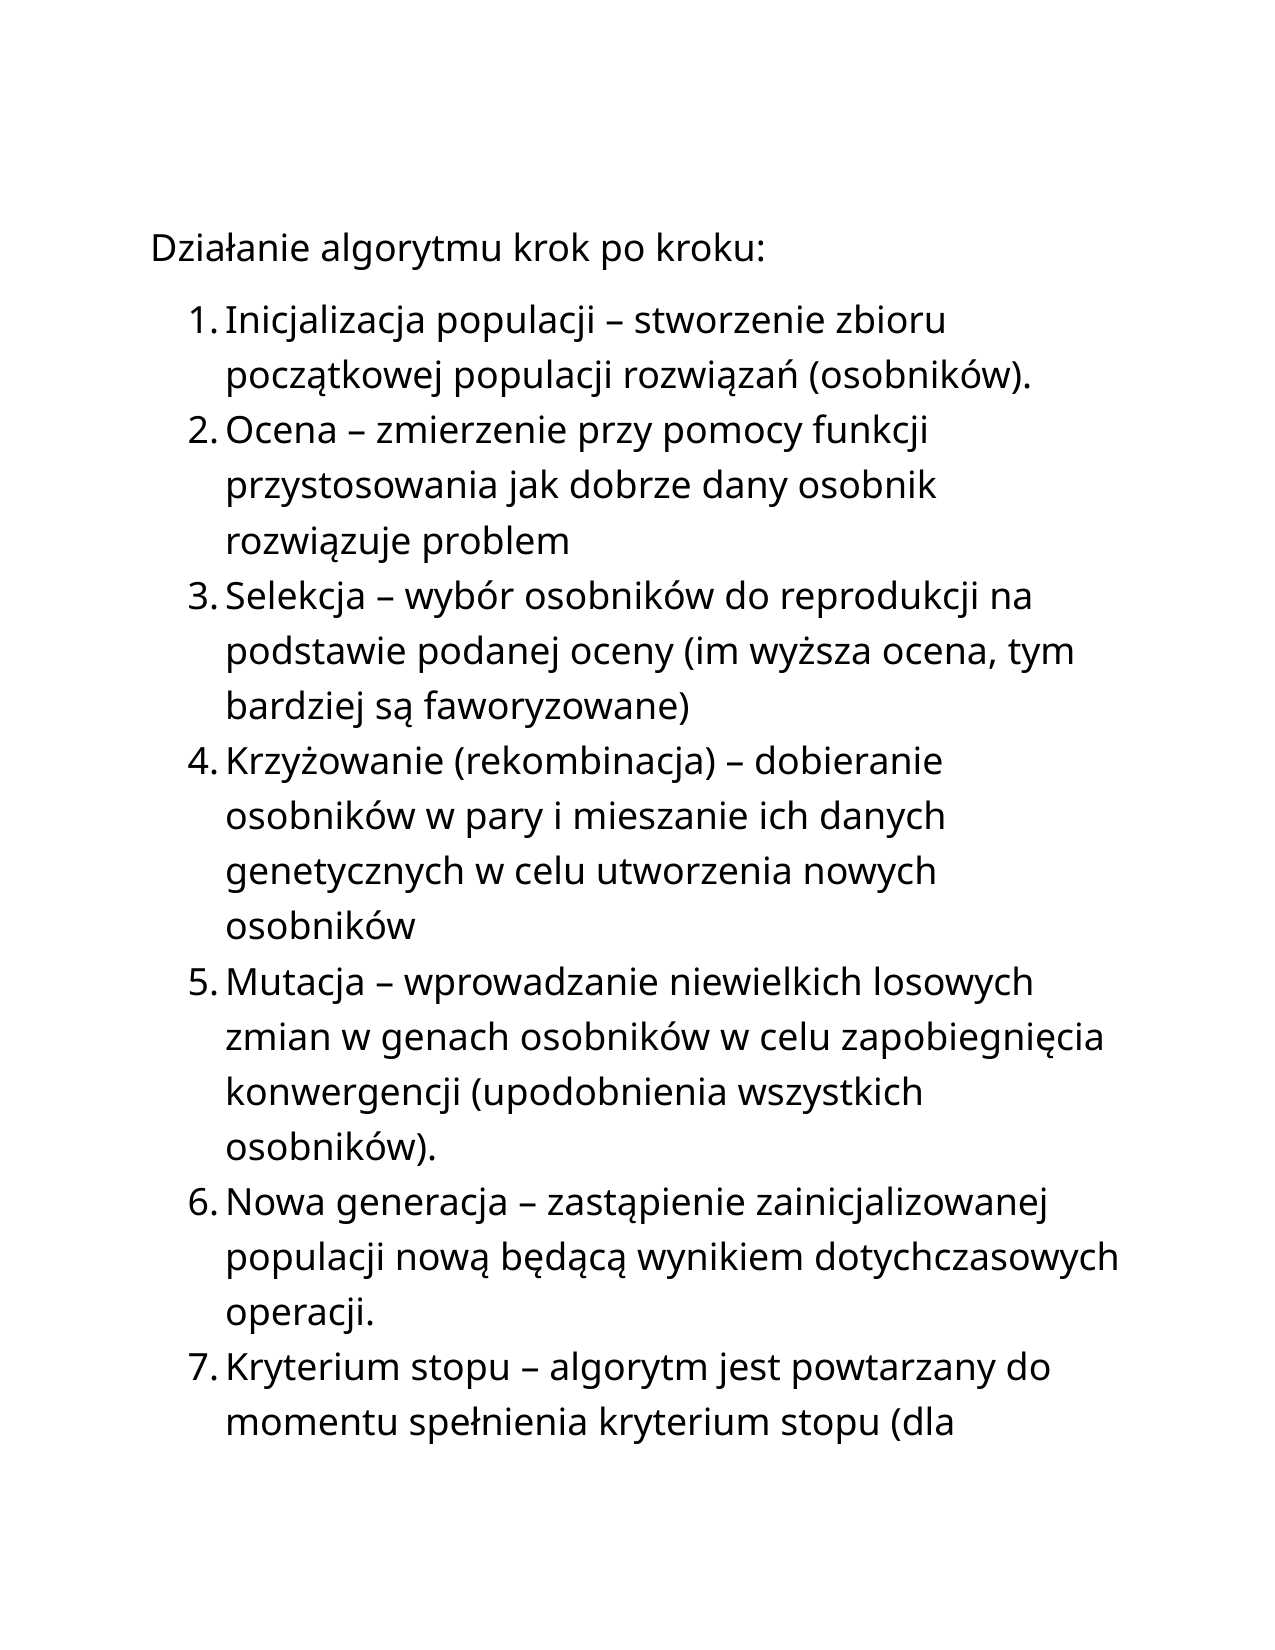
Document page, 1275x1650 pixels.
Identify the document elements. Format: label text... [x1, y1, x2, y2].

text Działanie algorytmu krok po kroku: [150, 222, 1125, 273]
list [187, 1341, 1125, 1447]
list Ocena – zmierzenie przy pomocy funkcji przystosowania jak dobrze dany osobnik rozwiązuje problem [187, 404, 1125, 565]
list Selekcja – wybór osobników do reprodukcji na podstawie podanej oceny (im wyższa ocena, tym bardziej są faworyzowane) [187, 569, 1125, 730]
list Nowa generacja – zastąpienie zainicjalizowanej populacji nową będącą wynikiem dotychczasowych operacji. [187, 1175, 1125, 1336]
list Inicjalizacja populacji – stworzenie zbioru początkowej populacji rozwiązań (osobników). [187, 293, 1125, 400]
list Krzyżowanie (rekombinacja) – dobieranie osobników w pary i mieszanie ich danych genetycznych w celu utworzenia nowych osobników [187, 734, 1125, 951]
list Mutacja – wprowadzanie niewielkich losowych zmian w genach osobników w celu zapobiegnięcia konwergencji (upodobnienia wszystkich osobników). [187, 955, 1125, 1171]
